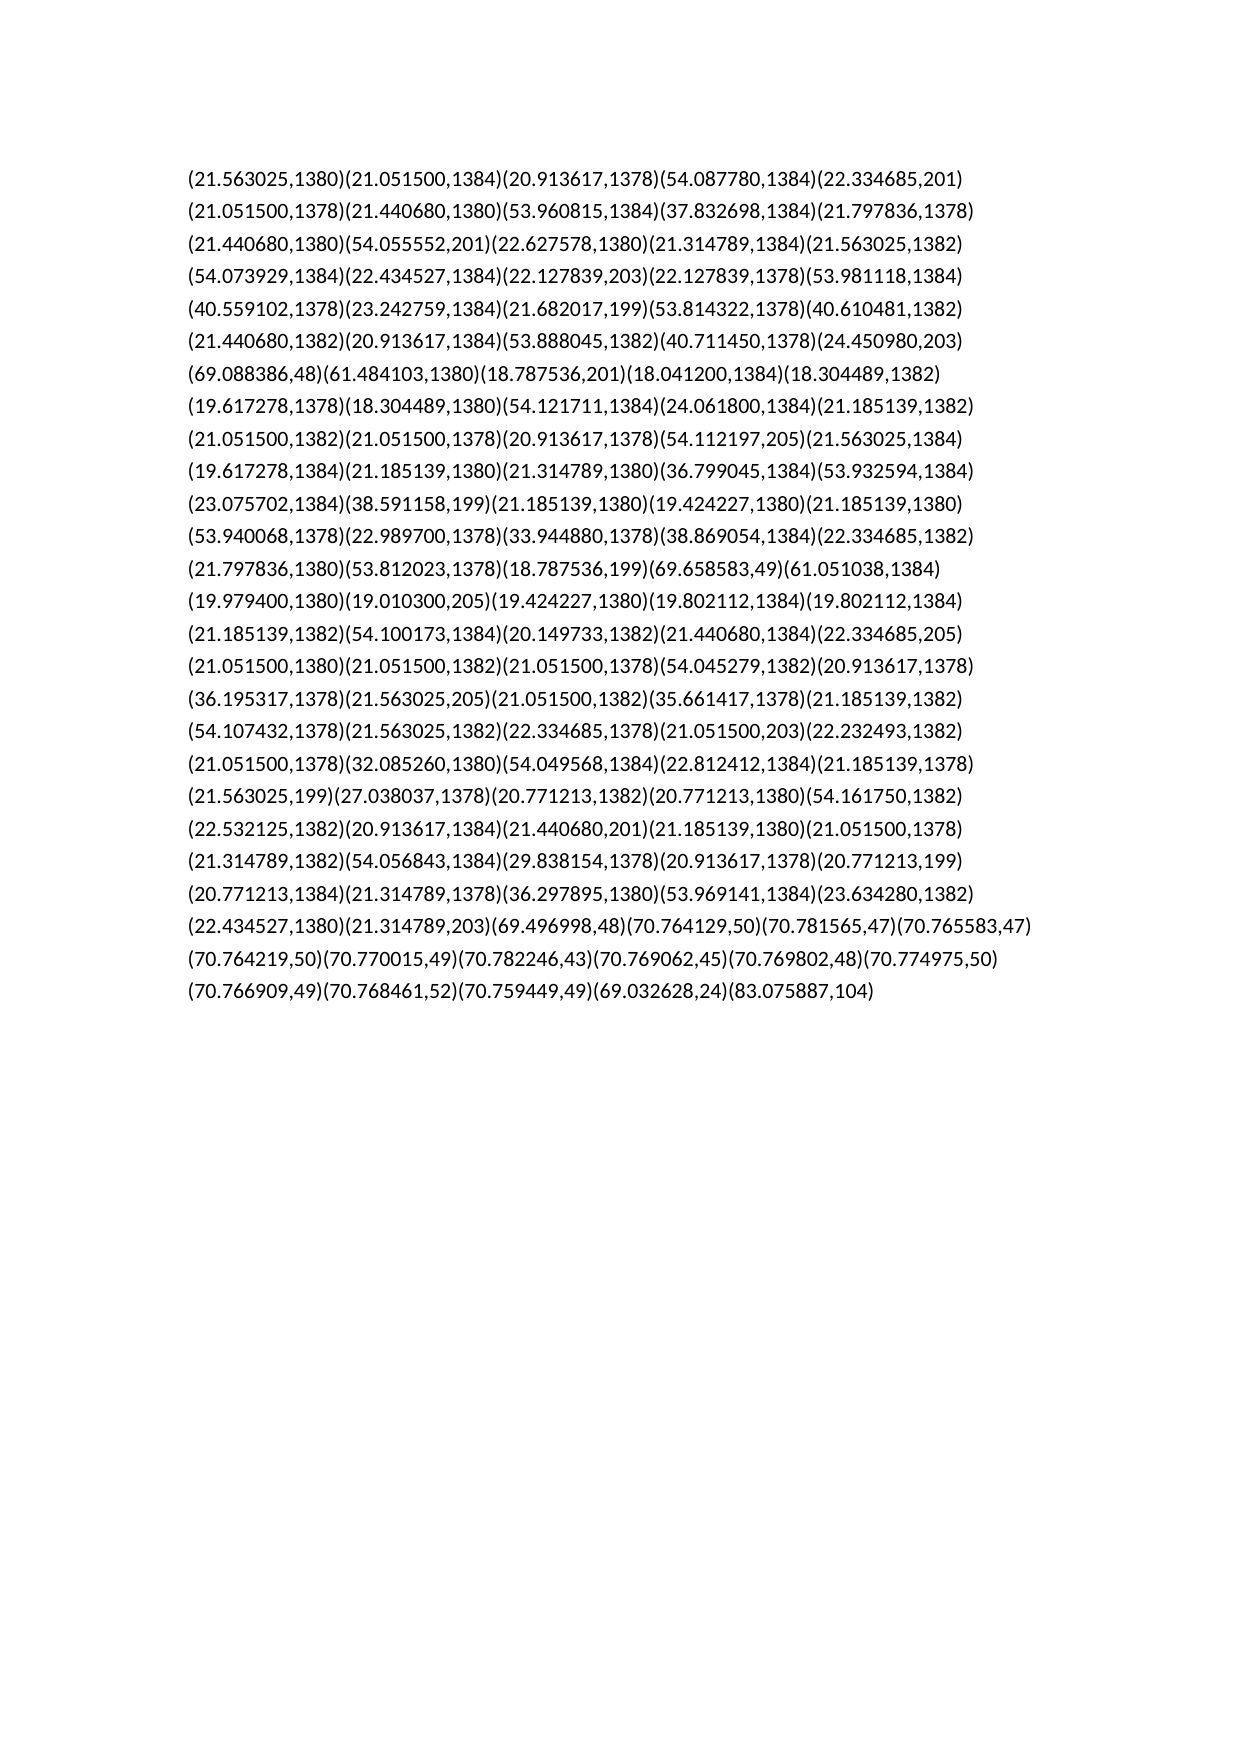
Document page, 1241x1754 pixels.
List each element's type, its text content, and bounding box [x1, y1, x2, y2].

text (21.563025,1380)(21.051500,1384)(20.913617,1378)(54.087780,1384)(22.334685,201)(21.051500,1378)(21.440680,1380)(53.960815,1384)(37.832698,1384)(21.797836,1378)(21.440680,1380)(54.055552,201)(22.627578,1380)(21.314789,1384)(21.563025,1382)(54.073929,1384)(22.434527,1384)(22.127839,203)(22.127839,1378)(53.981118,1384)(40.559102,1378)(23.242759,1384)(21.682017,199)(53.814322,1378)(40.610481,1382)(21.440680,1382)(20.913617,1384)(53.888045,1382)(40.711450,1378)(24.450980,203)(69.088386,48)(61.484103,1380)(18.787536,201)(18.041200,1384)(18.304489,1382)(19.617278,1378)(18.304489,1380)(54.121711,1384)(24.061800,1384)(21.185139,1382)(21.051500,1382)(21.051500,1378)(20.913617,1378)(54.112197,205)(21.563025,1384)(19.617278,1384)(21.185139,1380)(21.314789,1380)(36.799045,1384)(53.932594,1384)(23.075702,1384)(38.591158,199)(21.185139,1380)(19.424227,1380)(21.185139,1380)(53.940068,1378)(22.989700,1378)(33.944880,1378)(38.869054,1384)(22.334685,1382)(21.797836,1380)(53.812023,1378)(18.787536,199)(69.658583,49)(61.051038,1384)(19.979400,1380)(19.010300,205)(19.424227,1380)(19.802112,1384)(19.802112,1384)(21.185139,1382)(54.100173,1384)(20.149733,1382)(21.440680,1384)(22.334685,205)(21.051500,1380)(21.051500,1382)(21.051500,1378)(54.045279,1382)(20.913617,1378)(36.195317,1378)(21.563025,205)(21.051500,1382)(35.661417,1378)(21.185139,1382)(54.107432,1378)(21.563025,1382)(22.334685,1378)(21.051500,203)(22.232493,1382)(21.051500,1378)(32.085260,1380)(54.049568,1384)(22.812412,1384)(21.185139,1378)(21.563025,199)(27.038037,1378)(20.771213,1382)(20.771213,1380)(54.161750,1382)(22.532125,1382)(20.913617,1384)(21.440680,201)(21.185139,1380)(21.051500,1378)(21.314789,1382)(54.056843,1384)(29.838154,1378)(20.913617,1378)(20.771213,199)(20.771213,1384)(21.314789,1378)(36.297895,1380)(53.969141,1384)(23.634280,1382)(22.434527,1380)(21.314789,203)(69.496998,48)(70.764129,50)(70.781565,47)(70.765583,47)(70.764219,50)(70.770015,49)(70.782246,43)(70.769062,45)(70.769802,48)(70.774975,50)(70.766909,49)(70.768461,52)(70.759449,49)(69.032628,24)(83.075887,104) [187, 162, 1053, 1007]
